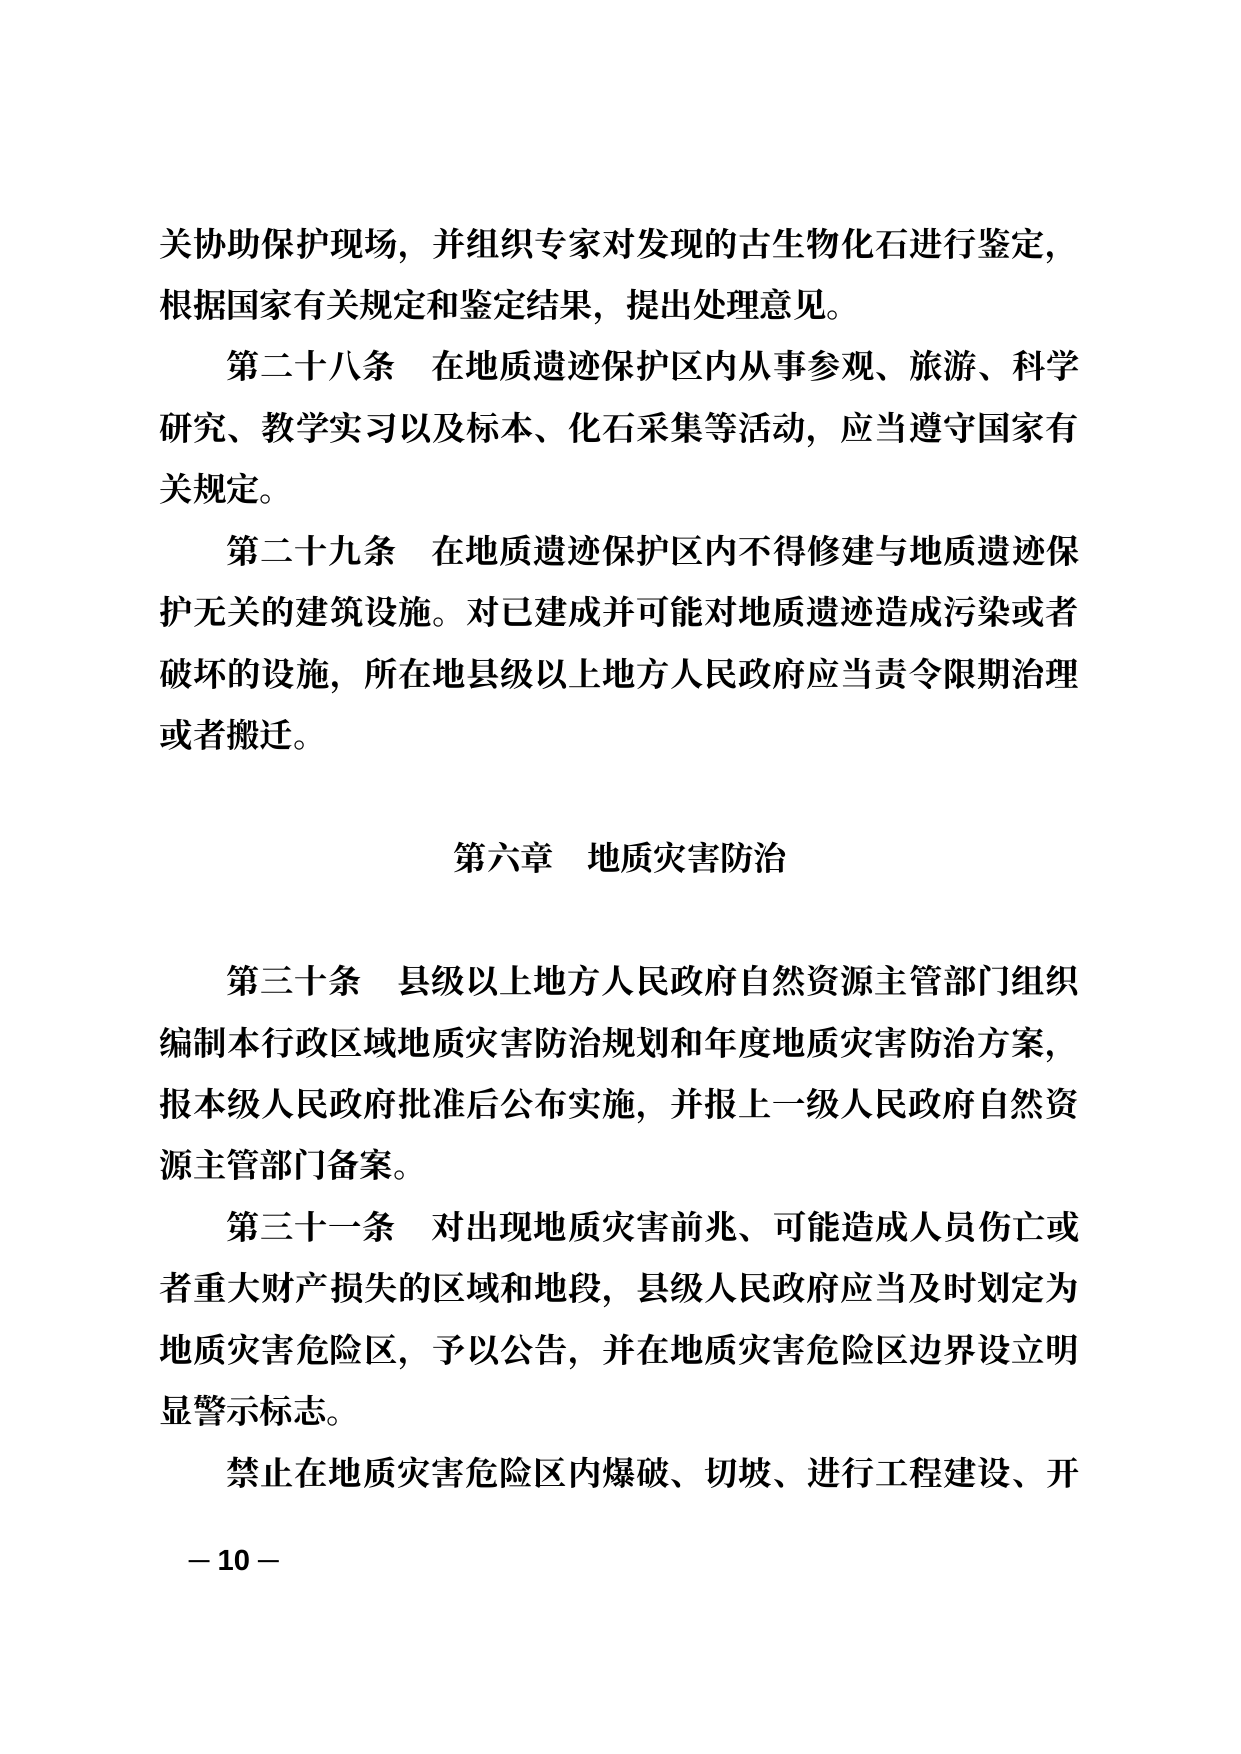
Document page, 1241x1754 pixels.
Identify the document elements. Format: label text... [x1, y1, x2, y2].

text 第三十一条 对出现地质灾害前兆、可能造成人员伤亡或者重大财产损失的区域和地段，县级人民政府应当及时划定为地质灾害危险区，予以公告，并在地质灾害危险区边界设立明显警示标志。 [159, 1190, 1081, 1436]
text 第二十九条 在地质遗迹保护区内不得修建与地质遗迹保护无关的建筑设施。对已建成并可能对地质遗迹造成污染或者破坏的设施，所在地县级以上地方人民政府应当责令限期治理或者搬迁。 [159, 514, 1081, 760]
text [159, 207, 1081, 330]
text 第三十条 县级以上地方人民政府自然资源主管部门组织编制本行政区域地质灾害防治规划和年度地质灾害防治方案，报本级人民政府批准后公布实施，并报上一级人民政府自然资源主管部门备案。 [159, 944, 1081, 1190]
text 第二十八条 在地质遗迹保护区内从事参观、旅游、科学研究、教学实习以及标本、化石采集等活动，应当遵守国家有关规定。 [159, 330, 1081, 514]
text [159, 1436, 1081, 1497]
text 第六章 地质灾害防治 [159, 821, 1081, 883]
